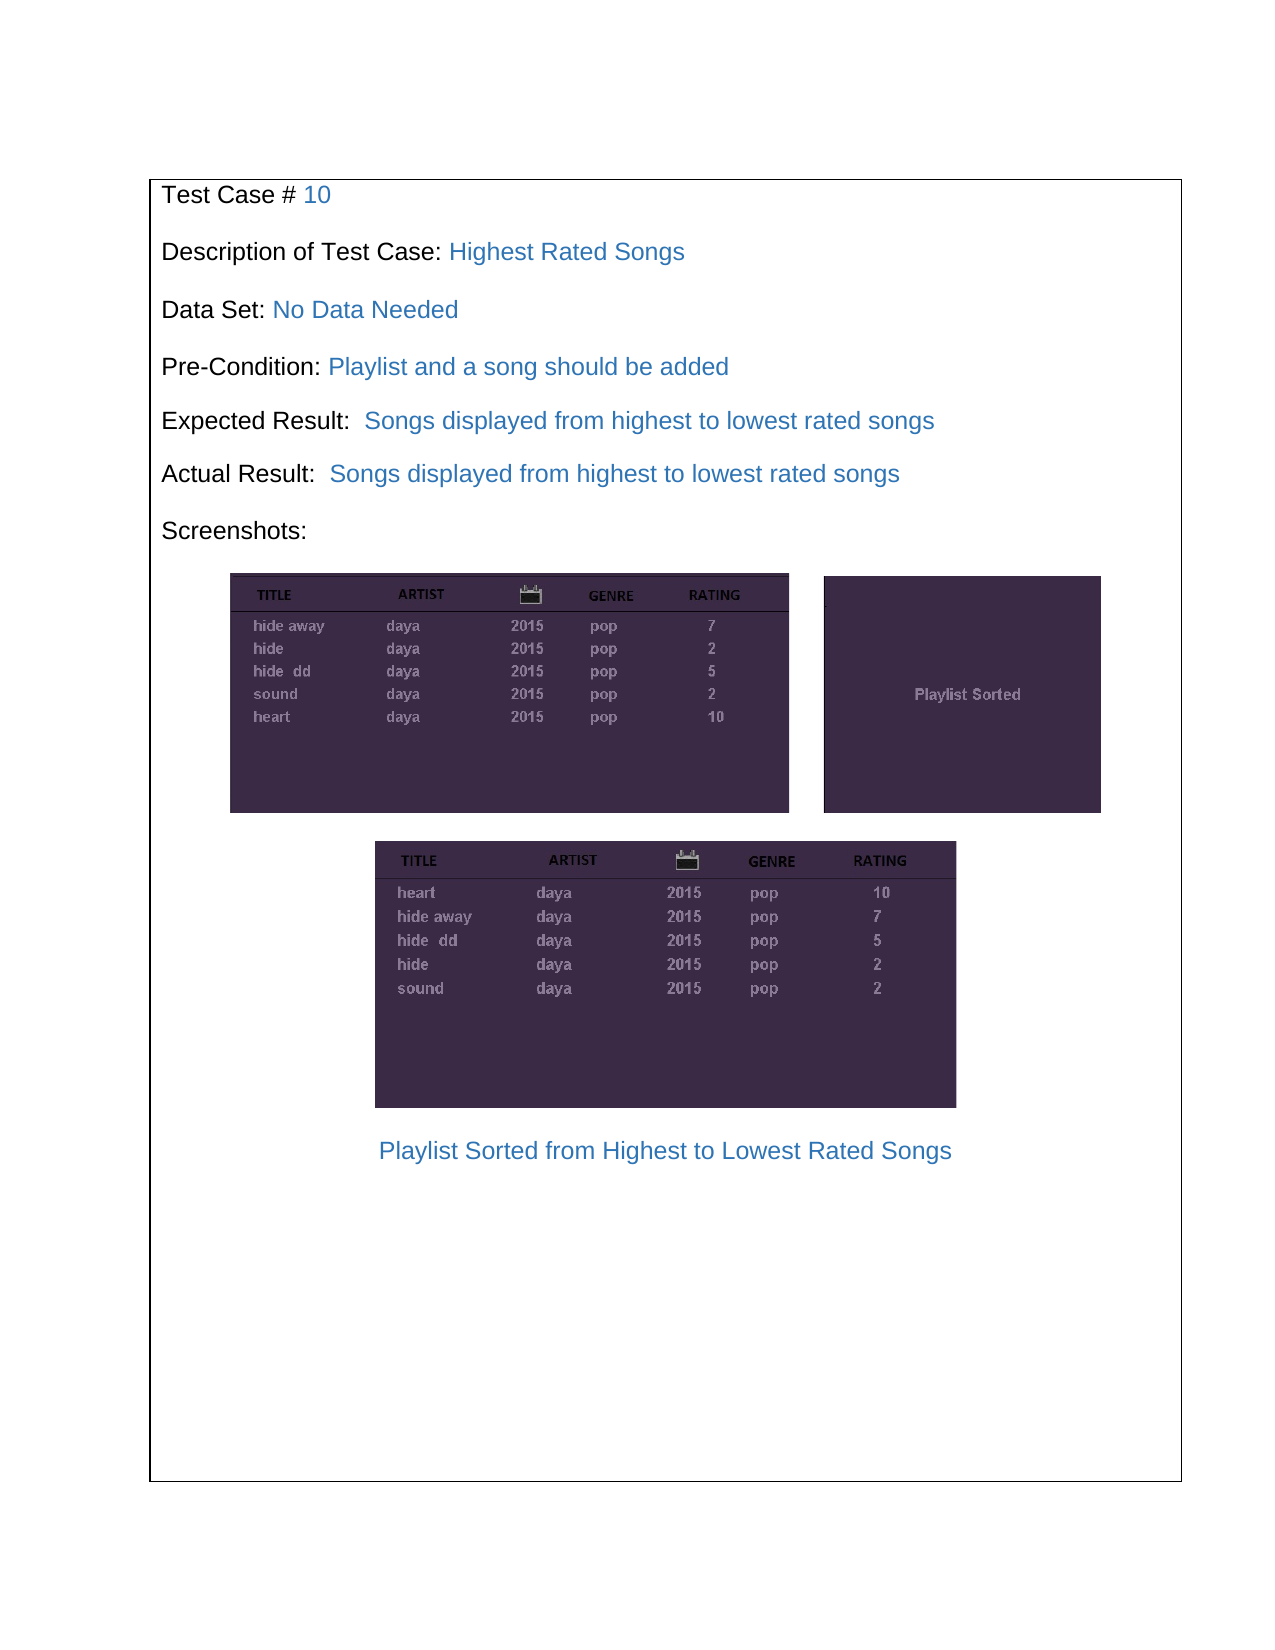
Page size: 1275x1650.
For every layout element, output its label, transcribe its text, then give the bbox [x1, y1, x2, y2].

picture [375, 841, 957, 1108]
picture [230, 573, 790, 813]
table_cell Actual Result: Songs displayed from highest to lowest rated songs Screenshots: Playlist Sorted from Highest to Lowest Rated Songs [151, 459, 1181, 1481]
table_header Test Case # 10 [151, 180, 1181, 237]
picture [823, 576, 1101, 813]
table_cell Description of Test Case: Highest Rated Songs Data Set: No Data Needed [151, 237, 1181, 352]
table_cell Expected Result: Songs displayed from highest to lowest rated songs [151, 406, 1181, 459]
table_cell Pre-Condition: Playlist and a song should be added [151, 352, 1181, 406]
